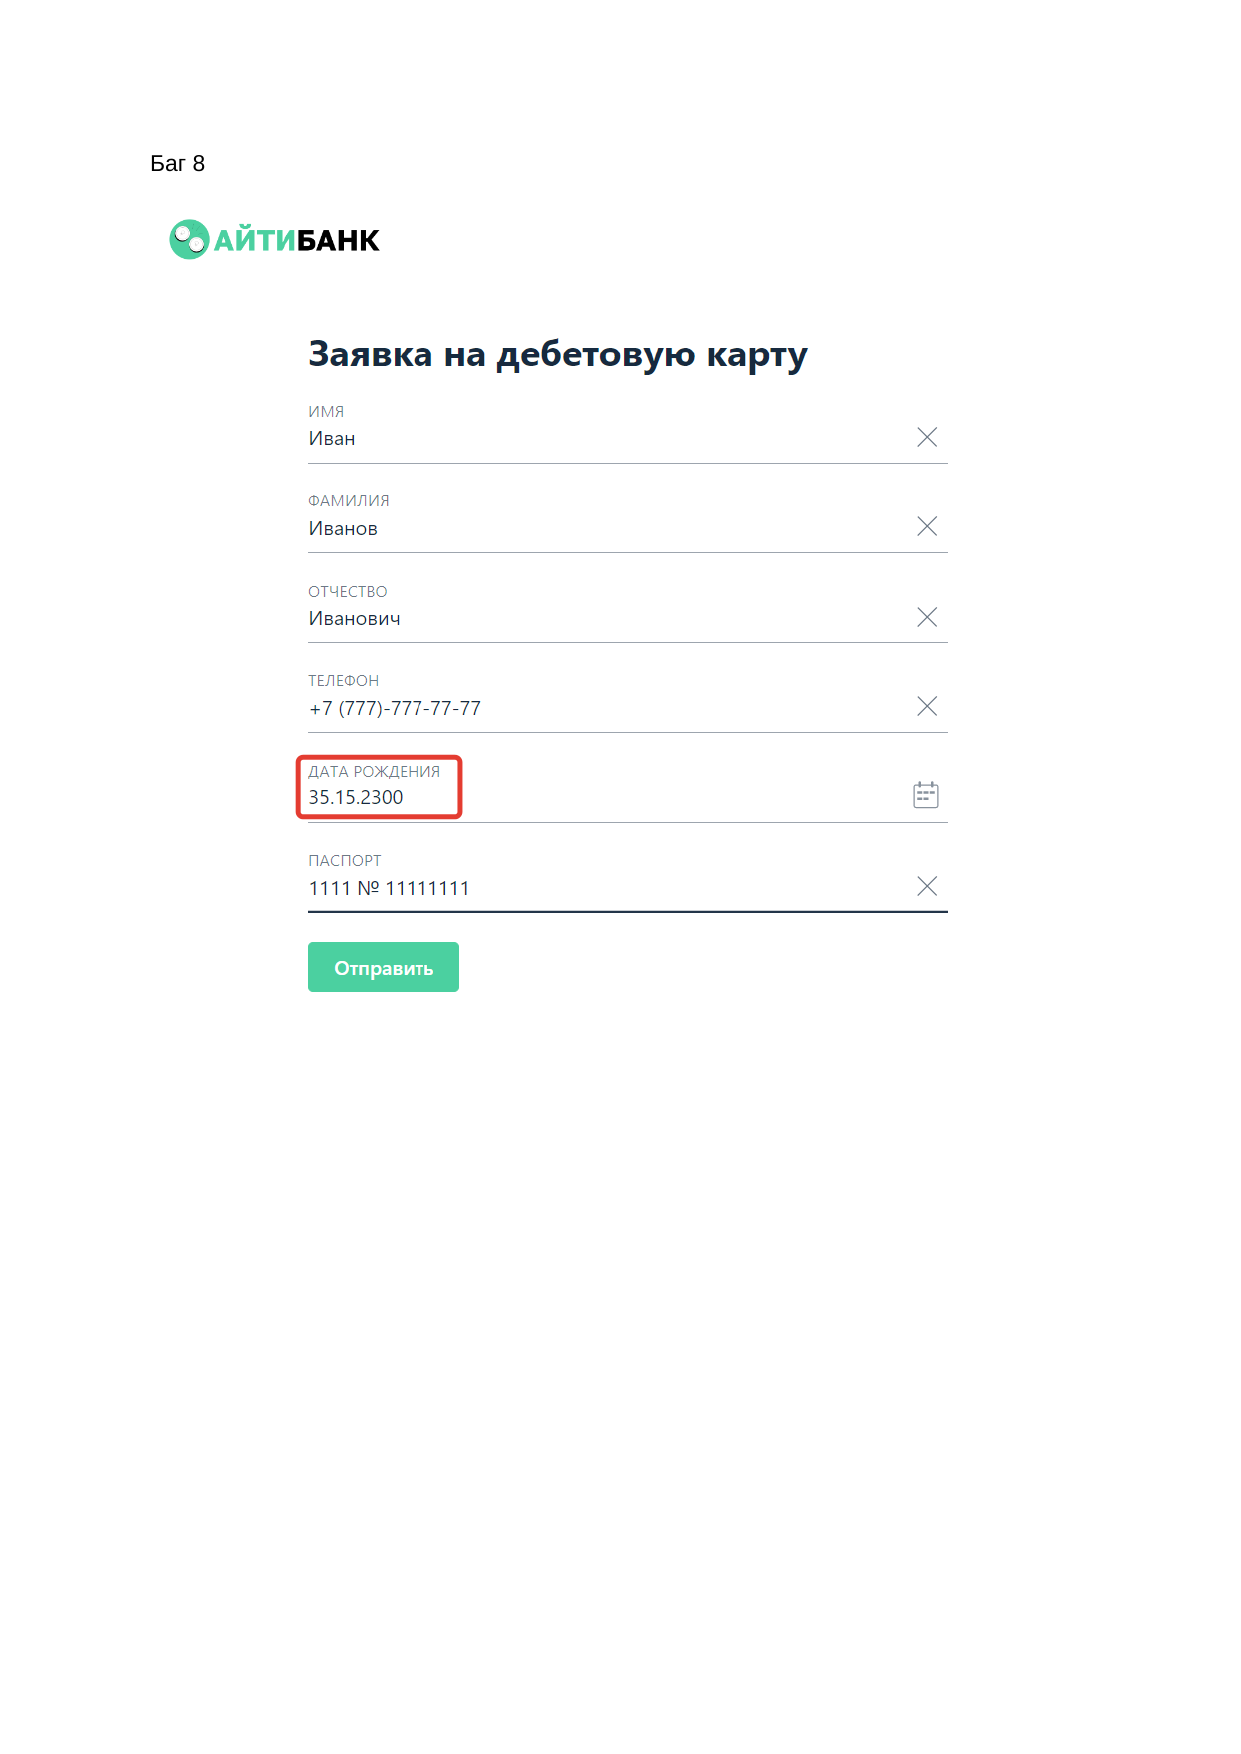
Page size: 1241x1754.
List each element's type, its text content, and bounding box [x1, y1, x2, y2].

text Баг 8 [150, 150, 1090, 176]
picture [150, 210, 1091, 1063]
